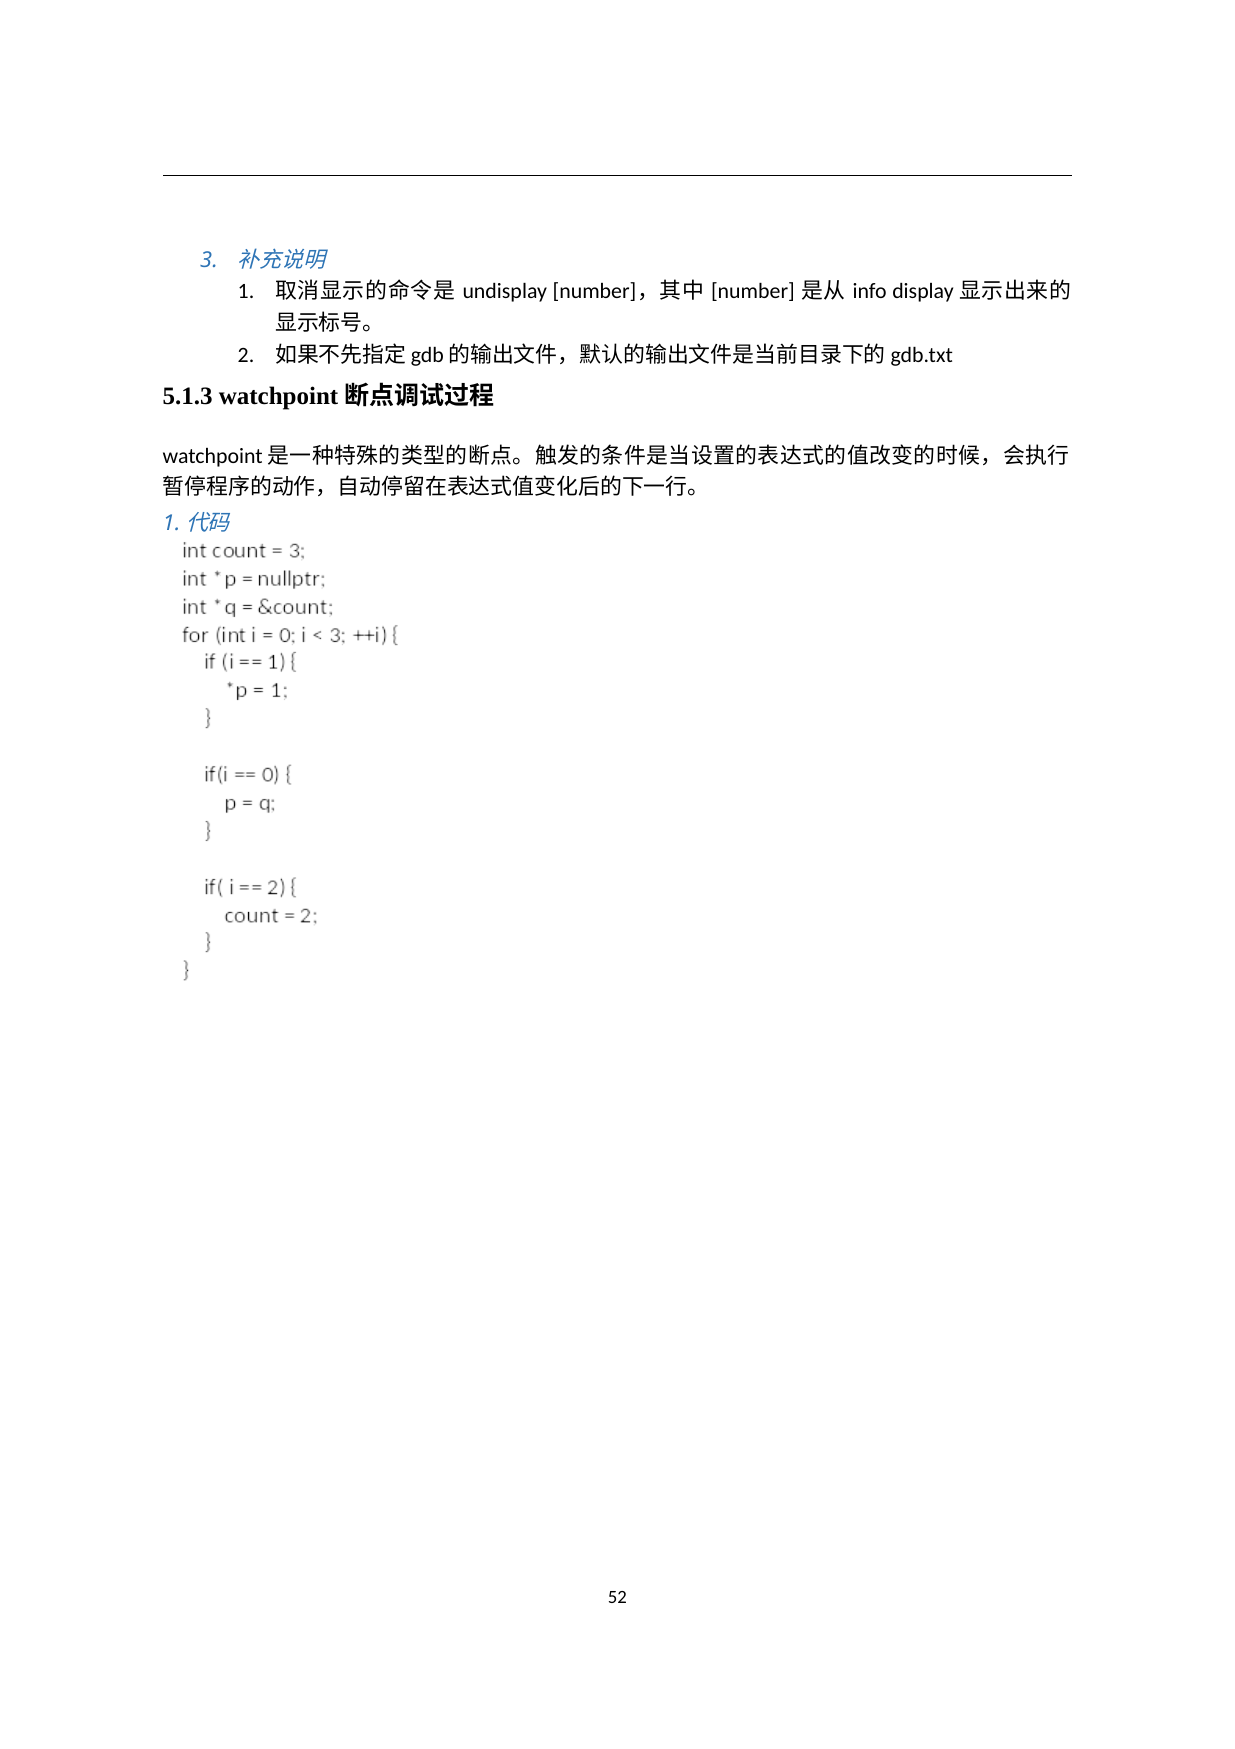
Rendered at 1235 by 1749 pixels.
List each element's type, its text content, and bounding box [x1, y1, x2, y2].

subtitle 1. 代码 [162, 505, 1072, 983]
subtitle 补充说明 [200, 242, 1072, 273]
text watchpoint是一种特殊的类型的断点。触发的条件是当设置的表达式的值改变的时候，会执行暂停程序的动作，自动停留在表达式值变化后的下一行。 [162, 438, 1072, 501]
list 如果不先指定gdb的输出文件，默认的输出文件是当前目录下的 gdb.txt [237, 337, 1072, 368]
list 取消显示的命令是 undisplay [number]，其中 [number] 是从 info display显示出来的显示标号。 [237, 273, 1072, 337]
subtitle 5.1.3 watchpoint 断点调试过程 [162, 376, 1072, 412]
